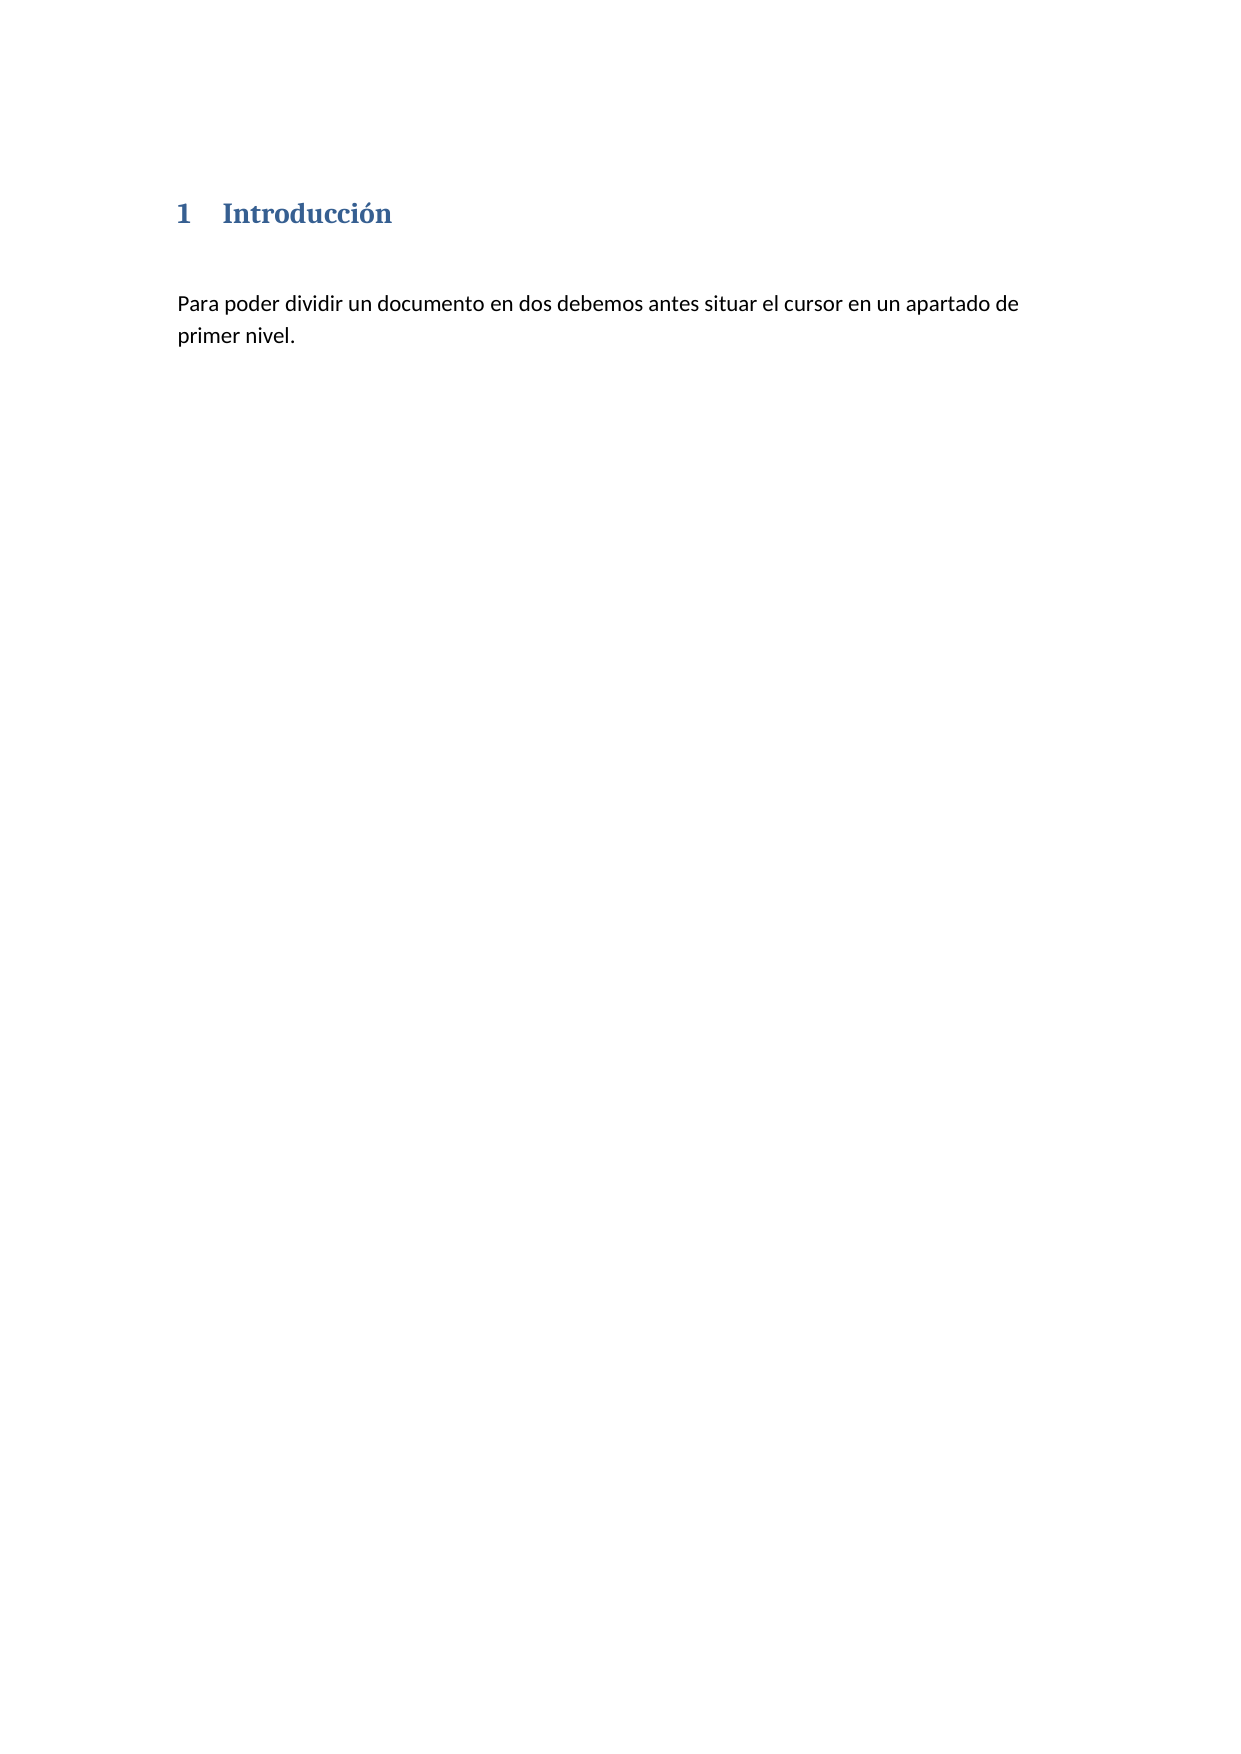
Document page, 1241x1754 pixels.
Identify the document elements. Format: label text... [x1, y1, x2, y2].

text Para poder dividir un documento en dos debemos antes situar el cursor en un apartado de primer nivel. [177, 289, 1063, 349]
subtitle Introducción [177, 198, 1063, 231]
